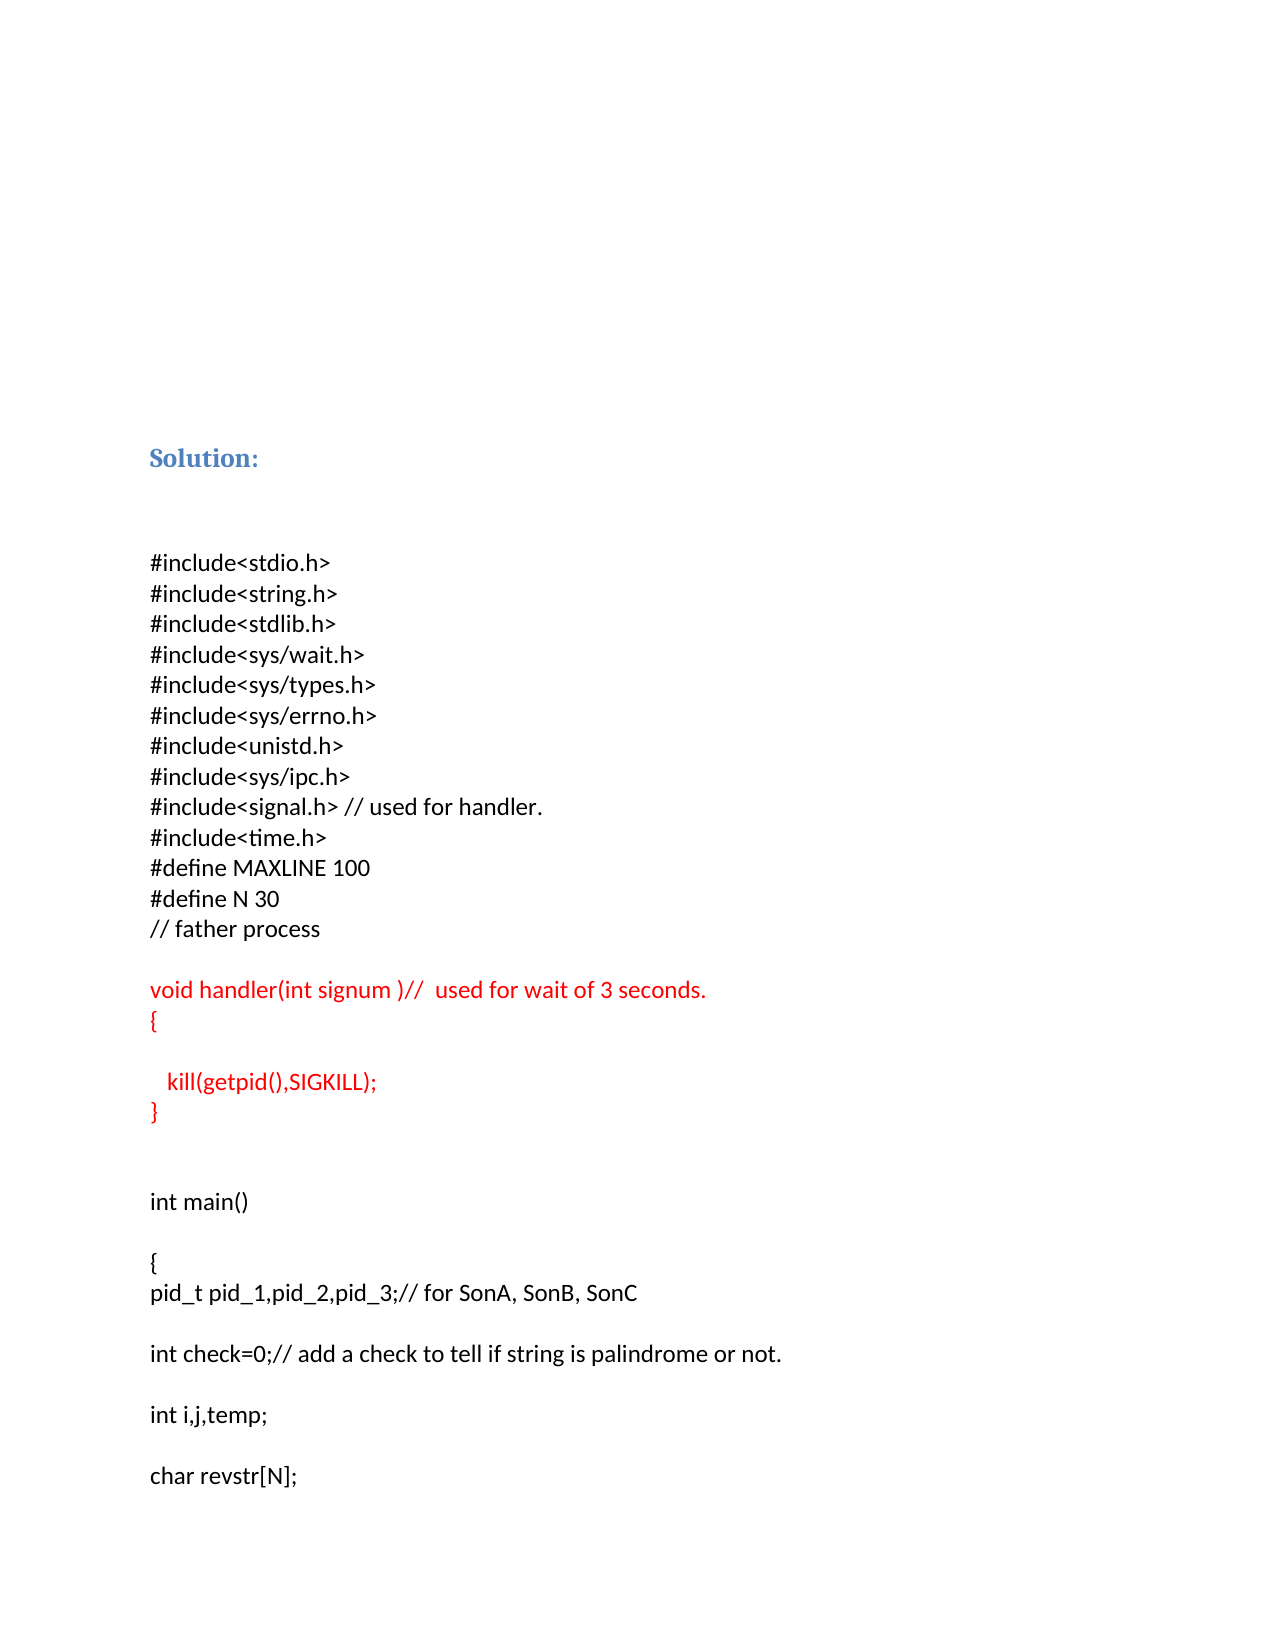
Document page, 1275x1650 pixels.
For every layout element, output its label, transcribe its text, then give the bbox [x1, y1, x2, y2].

text char revstr[N]; [150, 1460, 1125, 1491]
text #define MAXLINE 100 [150, 852, 1125, 883]
text } [150, 1097, 1125, 1127]
text #include<signal.h> // used for handler. [150, 791, 1125, 822]
text #include<time.h> [150, 822, 1125, 852]
text pid_t pid_1,pid_2,pid_3;// for SonA, SonB, SonC [150, 1277, 1125, 1308]
text #include<stdlib.h> [150, 608, 1125, 639]
text #include<sys/ipc.h> [150, 761, 1125, 791]
text void handler(int signum )// used for wait of 3 seconds. [150, 974, 1125, 1005]
text int i,j,temp; [150, 1399, 1125, 1430]
text #include<string.h> [150, 578, 1125, 608]
text { [150, 1247, 1125, 1277]
text int main() [150, 1186, 1125, 1216]
text int check=0;// add a check to tell if string is palindrome or not. [150, 1338, 1125, 1369]
subtitle Solution: [150, 443, 1125, 474]
text #include<sys/types.h> [150, 669, 1125, 700]
text #define N 30 [150, 883, 1125, 913]
text #include<sys/wait.h> [150, 639, 1125, 669]
text #include<stdio.h> [150, 547, 1125, 578]
text kill(getpid(),SIGKILL); [150, 1066, 1125, 1097]
text { [150, 1005, 1125, 1036]
text #include<unistd.h> [150, 730, 1125, 761]
text #include<sys/errno.h> [150, 700, 1125, 730]
text // father process [150, 913, 1125, 944]
